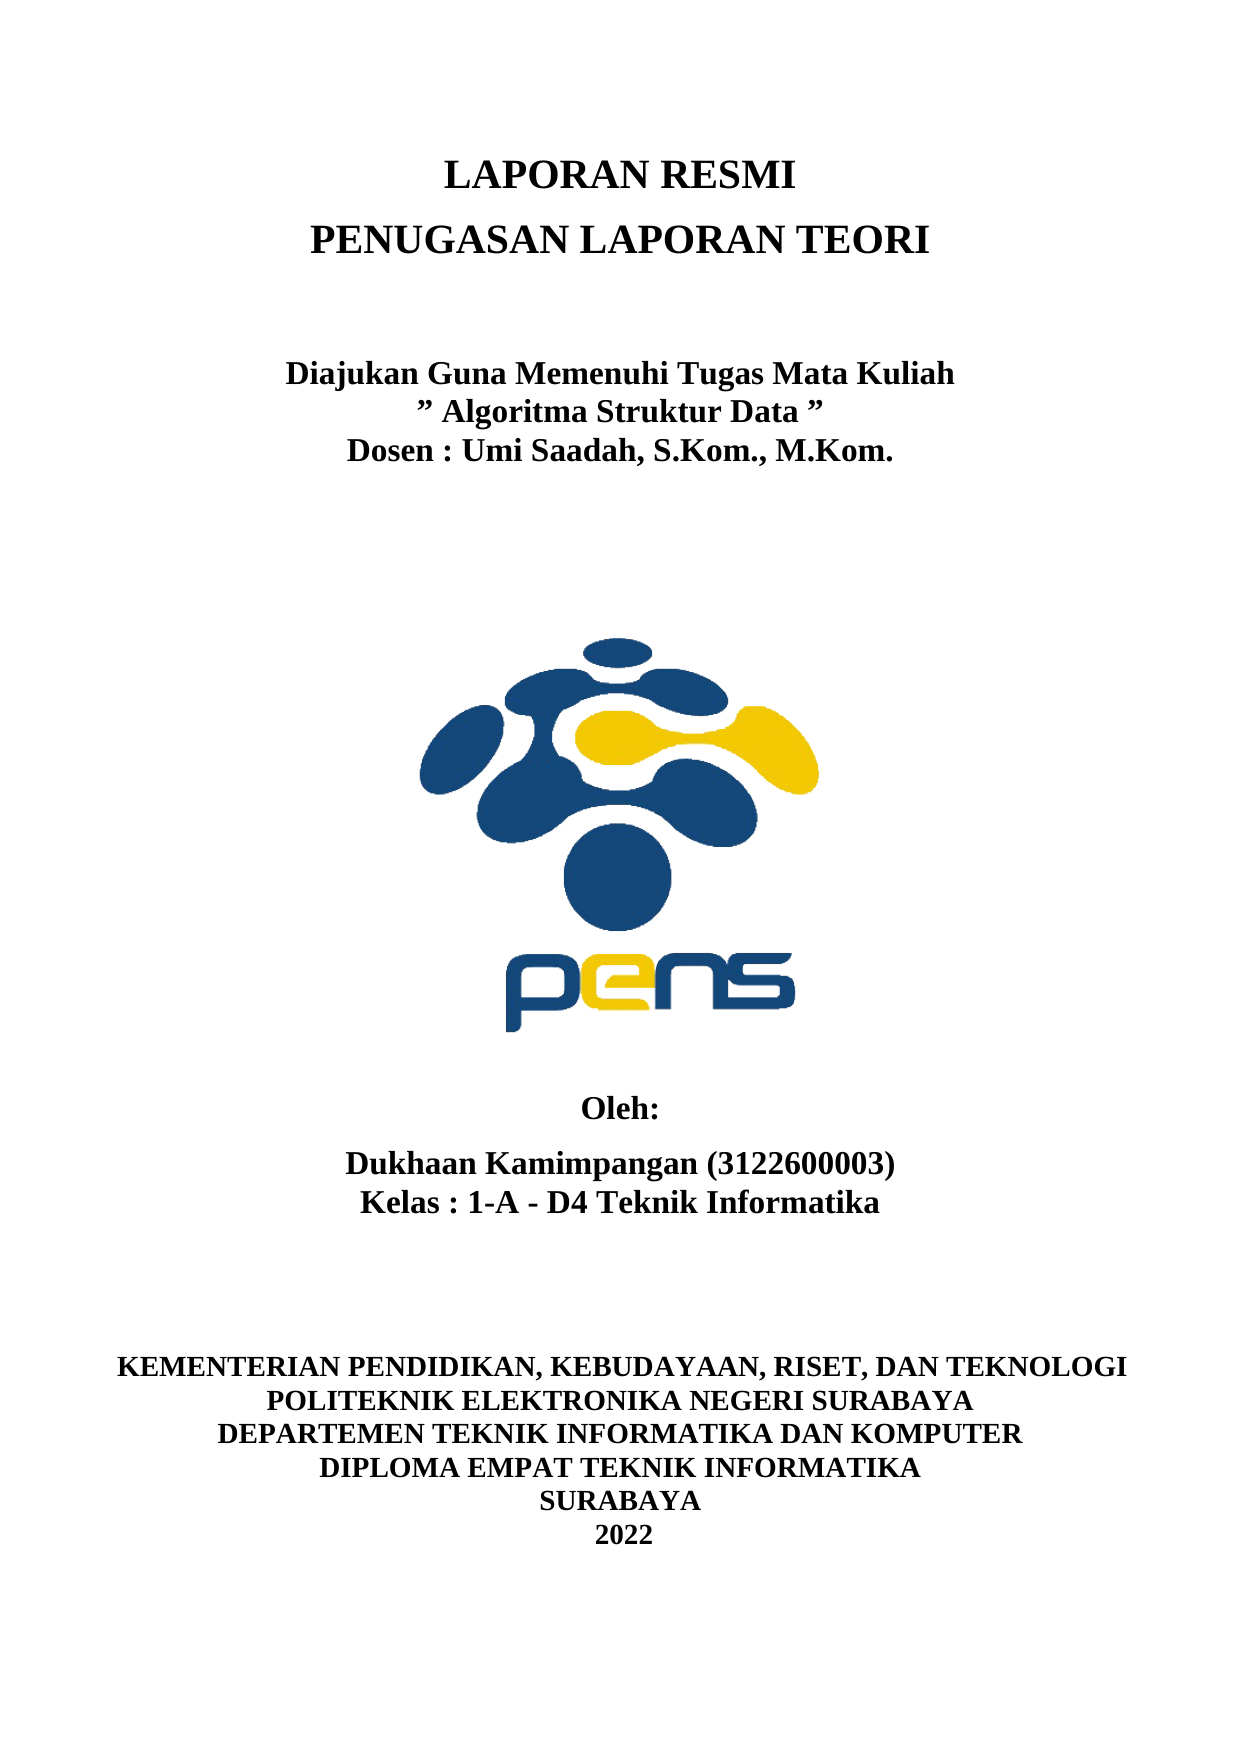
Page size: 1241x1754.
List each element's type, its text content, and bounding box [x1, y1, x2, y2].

text DIPLOMA EMPAT TEKNIK INFORMATIKA [150, 1450, 1090, 1483]
text SURABAYA [150, 1483, 1090, 1517]
text Kelas : 1-A - D4 Teknik Informatika [150, 1182, 1090, 1220]
text Dosen : Umi Saadah, S.Kom., M.Kom. [150, 430, 1090, 468]
text 2022 [150, 1517, 1090, 1551]
text ” Algoritma Struktur Data ” [150, 392, 1090, 430]
text KEMENTERIAN PENDIDIKAN, KEBUDAYAAN, RISET, DAN TEKNOLOGI [106, 1349, 1139, 1383]
text LAPORAN RESMI [150, 150, 1090, 198]
text Dukhaan Kamimpangan (3122600003) [150, 1143, 1090, 1182]
text Diajukan Guna Memenuhi Tugas Mata Kuliah [150, 353, 1090, 392]
text DEPARTEMEN TEKNIK INFORMATIKA DAN KOMPUTER [150, 1416, 1090, 1450]
text Oleh: [150, 1088, 1090, 1127]
text PENUGASAN LAPORAN TEORI [150, 214, 1090, 262]
picture [398, 622, 842, 1045]
text POLITEKNIK ELEKTRONIKA NEGERI SURABAYA [150, 1383, 1090, 1416]
